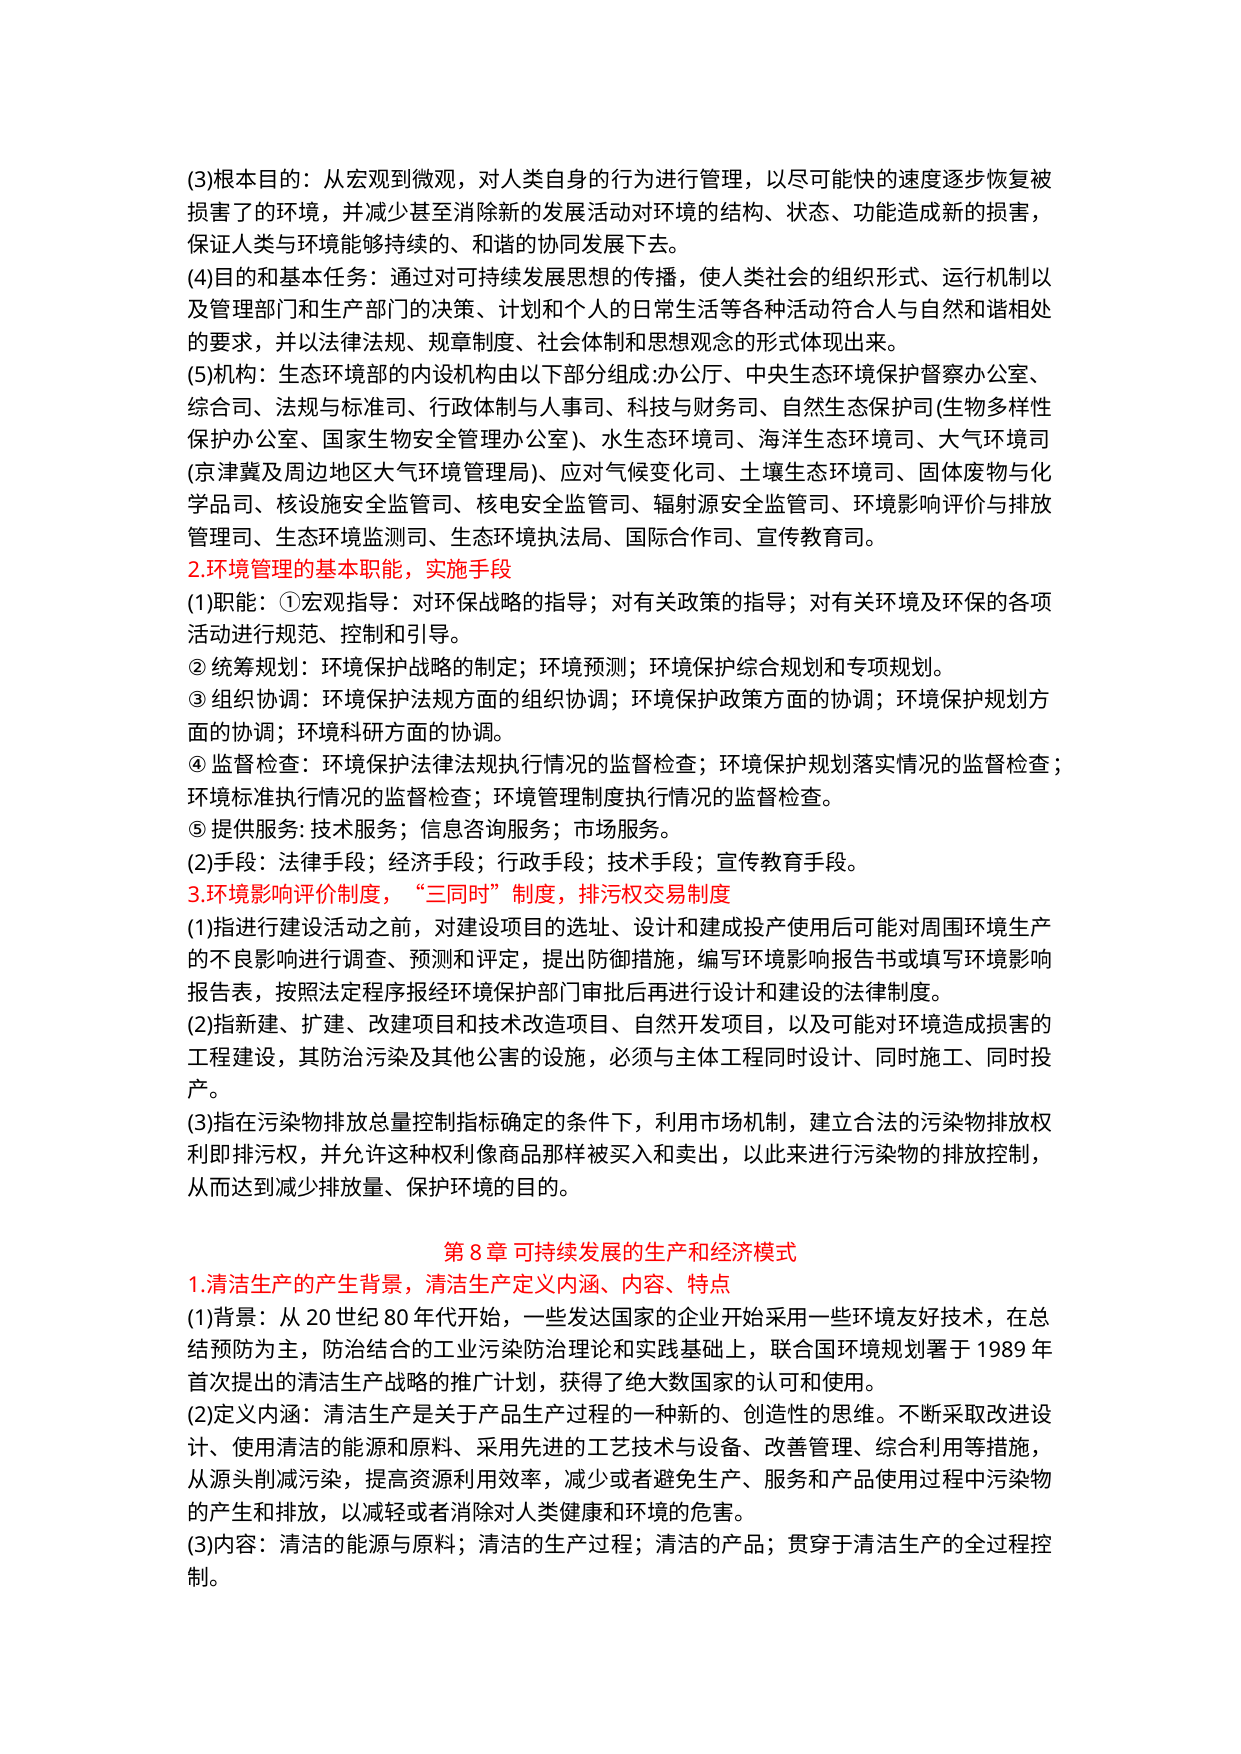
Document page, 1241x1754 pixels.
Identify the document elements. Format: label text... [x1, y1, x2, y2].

text ②统筹规划：环境保护战略的制定；环境预测；环境保护综合规划和专项规划。 [187, 649, 1053, 682]
text 3.环境影响评价制度，“三同时”制度，排污权交易制度 [187, 877, 1053, 909]
text (1)职能：①宏观指导：对环保战略的指导；对有关政策的指导；对有关环境及环保的各项活动进行规范、控制和引导。 [187, 584, 1053, 649]
list (1)背景：从20世纪80年代开始，一些发达国家的企业开始采用一些环境友好技术，在总结预防为主，防治结合的工业污染防治理论和实践基础上，联合国环境规划署于1989年首次提出的清洁生产战略的推广计划，获得了绝大数国家的认可和使用。 [187, 1299, 1053, 1397]
text 2.环境管理的基本职能，实施手段 [187, 552, 1053, 584]
text (4)目的和基本任务：通过对可持续发展思想的传播，使人类社会的组织形式、运行机制以及管理部门和生产部门的决策、计划和个人的日常生活等各种活动符合人与自然和谐相处的要求，并以法律法规、规章制度、社会体制和思想观念的形式体现出来。 [187, 259, 1053, 357]
list 1.清洁生产的产生背景，清洁生产定义内涵、内容、特点 [187, 1267, 1053, 1299]
text (3)根本目的：从宏观到微观，对人类自身的行为进行管理，以尽可能快的速度逐步恢复被损害了的环境，并减少甚至消除新的发展活动对环境的结构、状态、功能造成新的损害，保证人类与环境能够持续的、和谐的协同发展下去。 [187, 162, 1053, 259]
list (2)定义内涵：清洁生产是关于产品生产过程的一种新的、创造性的思维。不断采取改进设计、使用清洁的能源和原料、采用先进的工艺技术与设备、改善管理、综合利用等措施，从源头削减污染，提高资源利用效率，减少或者避免生产、服务和产品使用过程中污染物的产生和排放，以减轻或者消除对人类健康和环境的危害。 [187, 1397, 1053, 1527]
text (5)机构：生态环境部的内设机构由以下部分组成:办公厅、中央生态环境保护督察办公室、综合司、法规与标准司、行政体制与人事司、科技与财务司、自然生态保护司(生物多样性保护办公室、国家生物安全管理办公室)、水生态环境司、海洋生态环境司、大气环境司(京津冀及周边地区大气环境管理局)、应对气候变化司、土壤生态环境司、固体废物与化学品司、核设施安全监管司、核电安全监管司、辐射源安全监管司、环境影响评价与排放管理司、生态环境监测司、生态环境执法局、国际合作司、宣传教育司。 [187, 357, 1053, 552]
text (3)指在污染物排放总量控制指标确定的条件下，利用市场机制，建立合法的污染物排放权利即排污权，并允许这种权利像商品那样被买入和卖出，以此来进行污染物的排放控制，从而达到减少排放量、保护环境的目的。 [187, 1104, 1053, 1202]
text (1)指进行建设活动之前，对建设项目的选址、设计和建成投产使用后可能对周围环境生产的不良影响进行调查、预测和评定，提出防御措施，编写环境影响报告书或填写环境影响报告表，按照法定程序报经环境保护部门审批后再进行设计和建设的法律制度。 [187, 909, 1053, 1007]
text ④监督检查：环境保护法律法规执行情况的监督检查；环境保护规划落实情况的监督检查；环境标准执行情况的监督检查；环境管理制度执行情况的监督检查。 [187, 747, 1053, 812]
text ⑤提供服务: 技术服务；信息咨询服务；市场服务。 [187, 812, 1053, 844]
text 第8章 可持续发展的生产和经济模式 [187, 1234, 1053, 1267]
text ③组织协调：环境保护法规方面的组织协调；环境保护政策方面的协调；环境保护规划方面的协调；环境科研方面的协调。 [187, 682, 1053, 747]
text (2)指新建、扩建、改建项目和技术改造项目、自然开发项目，以及可能对环境造成损害的工程建设，其防治污染及其他公害的设施，必须与主体工程同时设计、同时施工、同时投产。 [187, 1007, 1053, 1104]
text (2)手段：法律手段；经济手段；行政手段；技术手段；宣传教育手段。 [187, 844, 1053, 877]
list (3)内容：清洁的能源与原料；清洁的生产过程；清洁的产品；贯穿于清洁生产的全过程控制。 [187, 1527, 1053, 1592]
